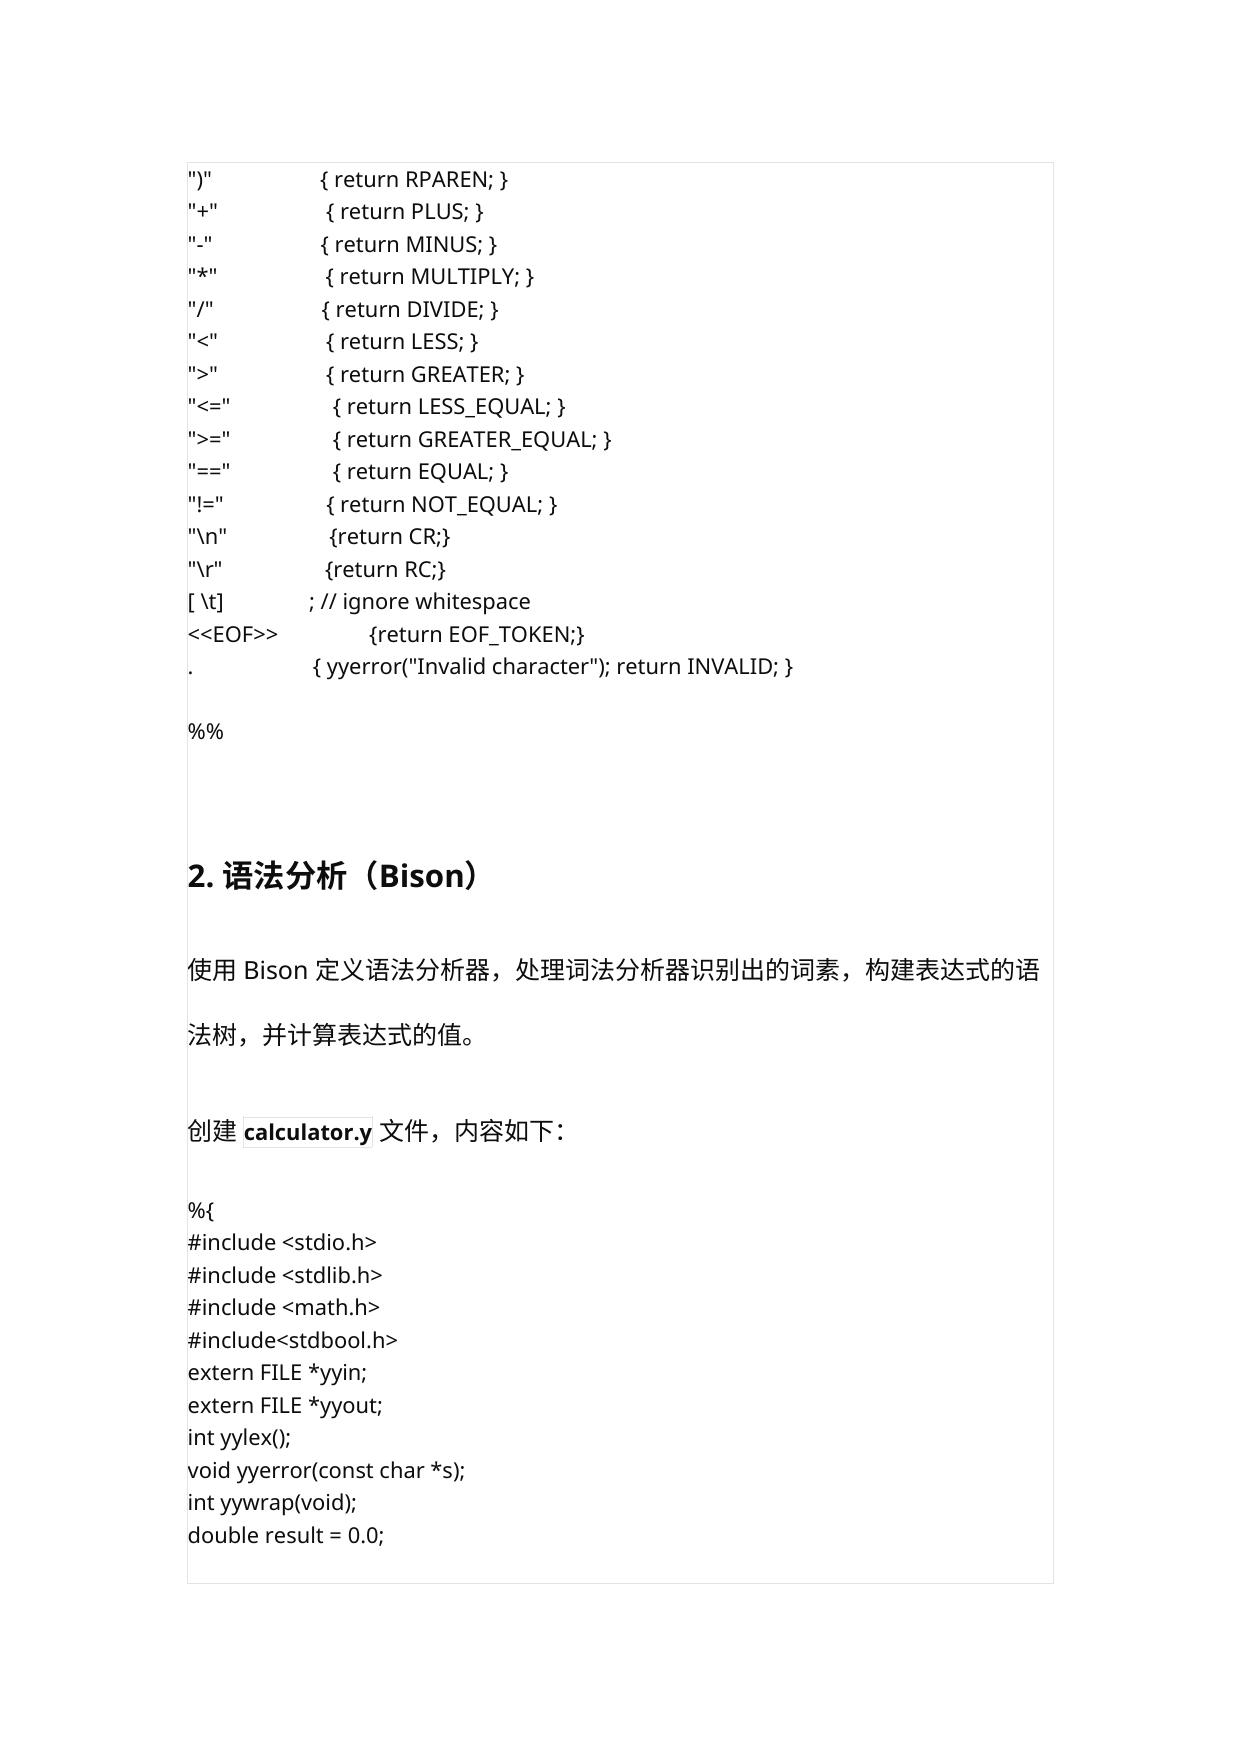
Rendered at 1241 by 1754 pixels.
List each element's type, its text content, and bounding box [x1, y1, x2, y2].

text extern FILE *yyout; [188, 1388, 1053, 1421]
text "-" { return MINUS; } [188, 227, 1053, 260]
text [ \t] ; // ignore whitespace [188, 585, 1053, 617]
text #include <math.h> [188, 1291, 1053, 1323]
text int yywrap(void); [188, 1486, 1053, 1518]
text %% [188, 715, 1053, 747]
text #include <stdio.h> [188, 1226, 1053, 1258]
text "==" { return EQUAL; } [188, 455, 1053, 487]
text "!=" { return NOT_EQUAL; } [188, 487, 1053, 520]
text void yyerror(const char *s); [188, 1453, 1053, 1486]
text "<=" { return LESS_EQUAL; } [188, 390, 1053, 422]
text int yylex(); [188, 1421, 1053, 1453]
text <<EOF>> {return EOF_TOKEN;} [188, 617, 1053, 650]
text "+" { return PLUS; } [188, 195, 1053, 227]
text "*" { return MULTIPLY; } [188, 260, 1053, 292]
text 使用 Bison 定义语法分析器，处理词法分析器识别出的词素，构建表达式的语法树，并计算表达式的值。 [188, 935, 1053, 1066]
text ">" { return GREATER; } [188, 357, 1053, 390]
text "/" { return DIVIDE; } [188, 292, 1053, 325]
text "\n" {return CR;} [188, 520, 1053, 552]
text #include<stdbool.h> [188, 1323, 1053, 1356]
text "\r" {return RC;} [188, 552, 1053, 585]
text 2. 语法分析（Bison） [188, 841, 1053, 907]
text . { yyerror("Invalid character"); return INVALID; } [188, 650, 1053, 682]
text %{ [188, 1193, 1053, 1226]
text ")" { return RPAREN; } [188, 163, 1053, 195]
text double result = 0.0; [188, 1518, 1053, 1550]
text extern FILE *yyin; [188, 1356, 1053, 1388]
text "<" { return LESS; } [188, 325, 1053, 357]
text #include <stdlib.h> [188, 1258, 1053, 1291]
text ">=" { return GREATER_EQUAL; } [188, 422, 1053, 455]
text 创建 calculator.y 文件，内容如下： [188, 1097, 1053, 1162]
